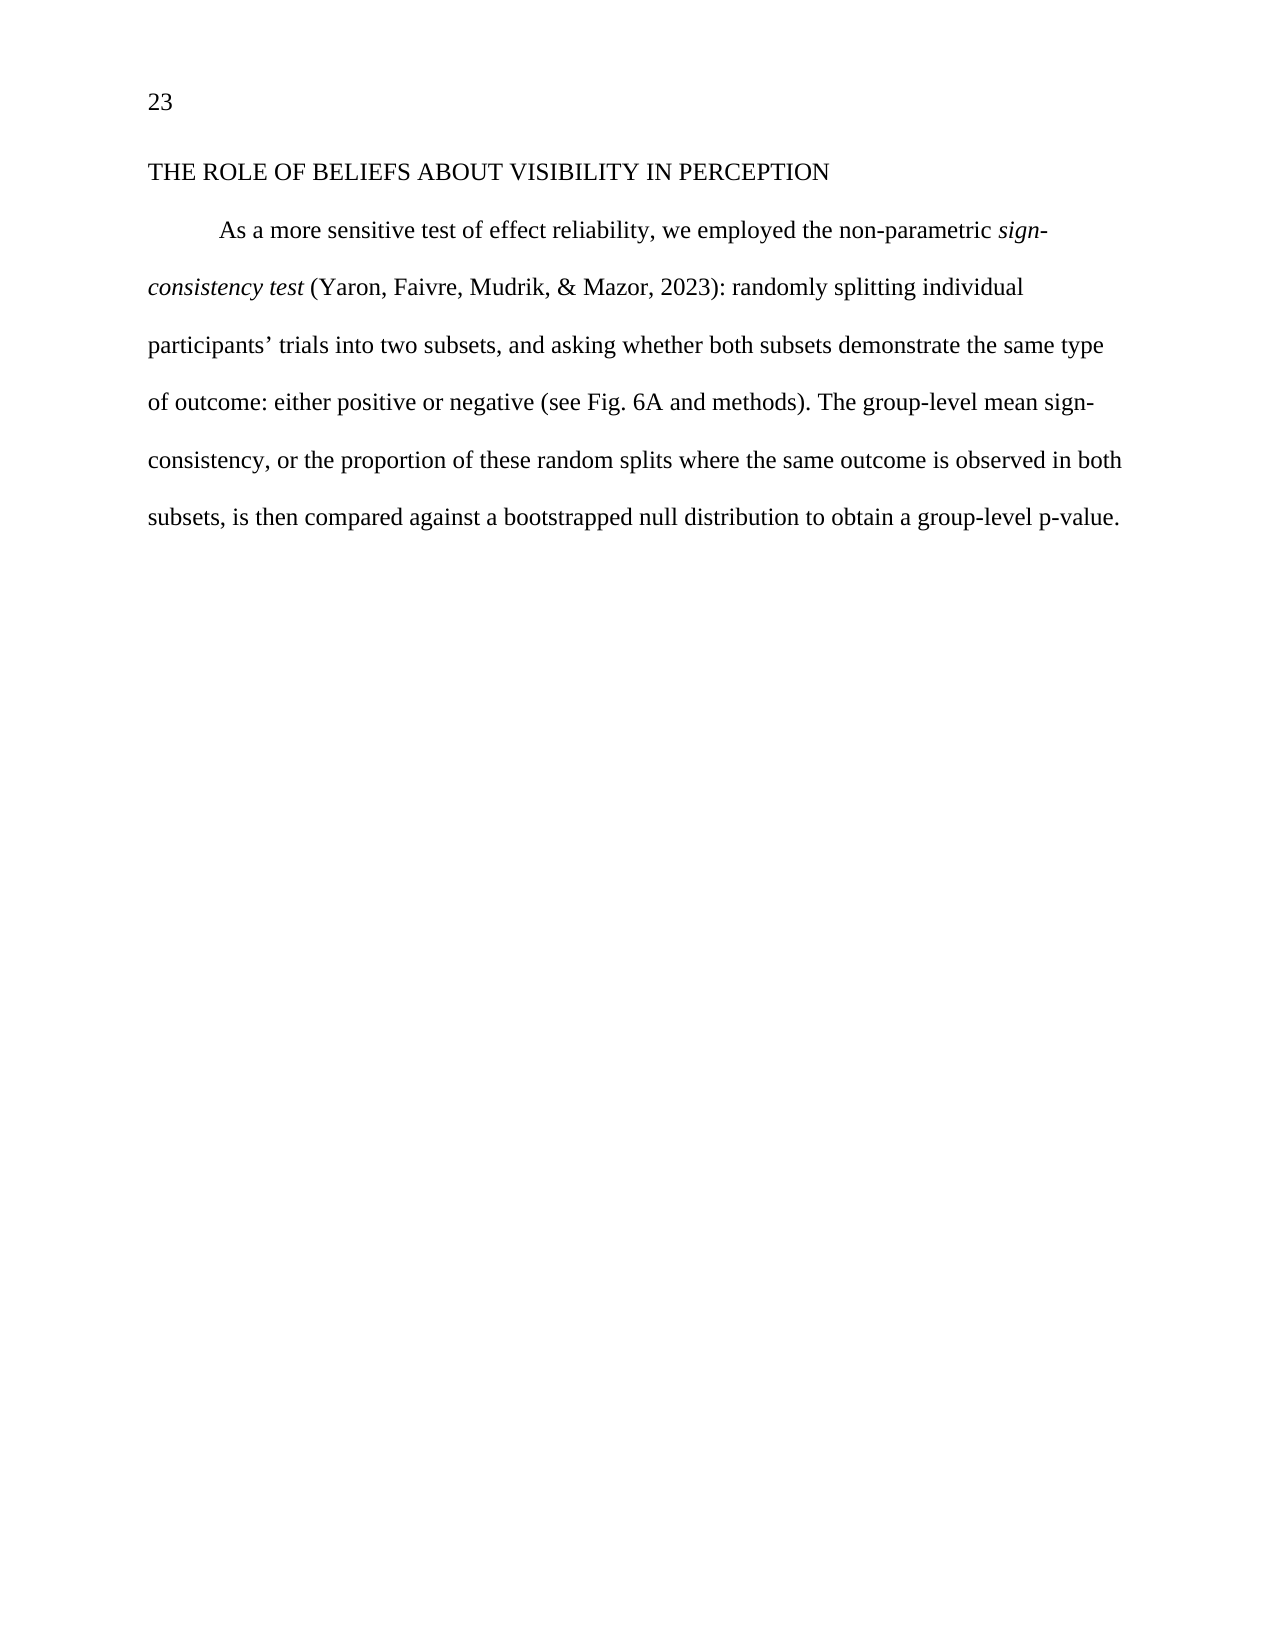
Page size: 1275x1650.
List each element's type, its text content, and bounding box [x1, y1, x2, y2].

text As a more sensitive test of effect reliability, we employed the non-parametric sign-consistency test (Yaron, Faivre, Mudrik, & Mazor, 2023): randomly splitting individual participants’ trials into two subsets, and asking whether both subsets demonstrate the same type of outcome: either positive or negative (see Fig. 6A and methods). The group-level mean sign-consistency, or the proportion of these random splits where the same outcome is observed in both subsets, is then compared against a bootstrapped null distribution to obtain a group-level p-value. [148, 215, 1127, 531]
